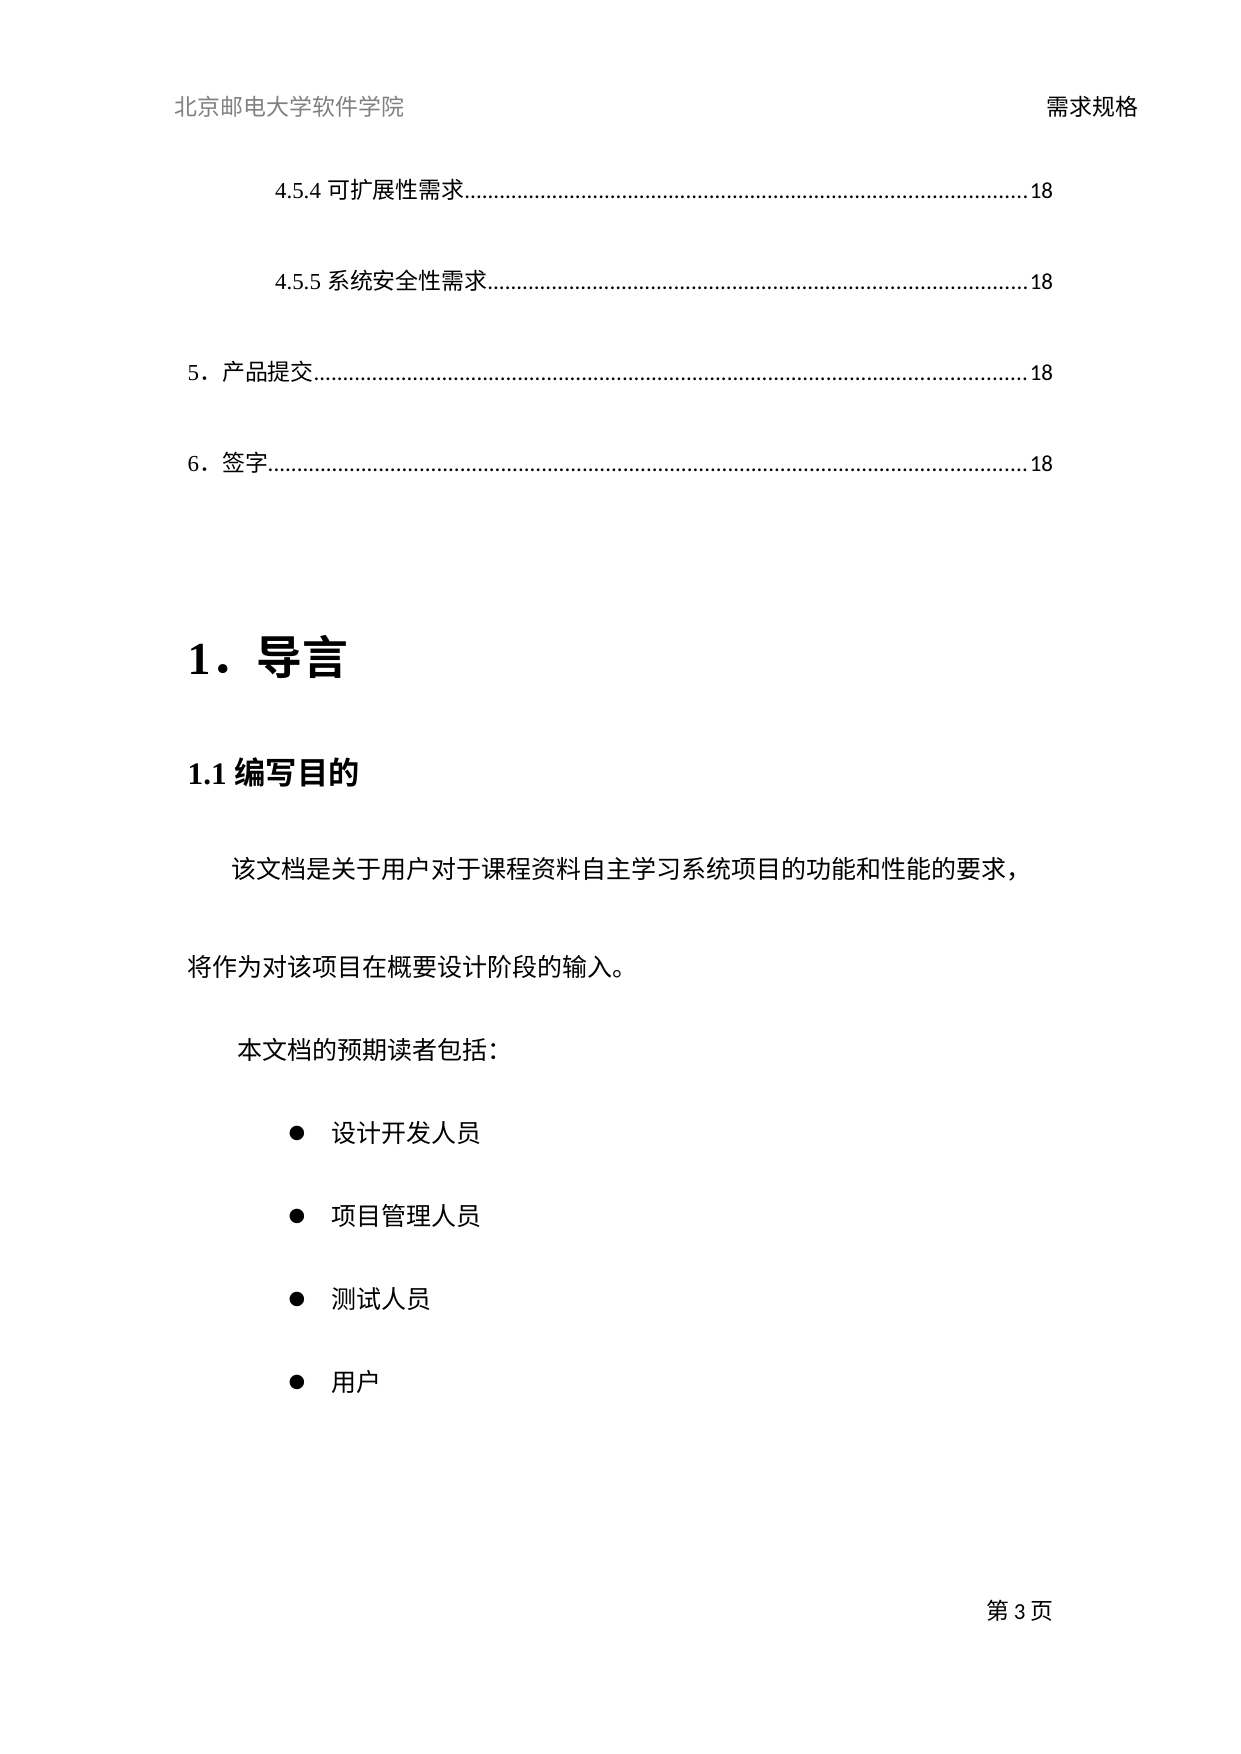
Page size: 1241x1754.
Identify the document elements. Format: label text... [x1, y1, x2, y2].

list 测试人员 [287, 1265, 1053, 1330]
list 用户 [287, 1348, 1053, 1413]
text 该文档是关于用户对于课程资料自主学习系统项目的功能和性能的要求，将作为对该项目在概要设计阶段的输入。 [187, 835, 1053, 998]
list 设计开发人员 [287, 1099, 1053, 1164]
subtitle 1．导言 [187, 606, 1053, 704]
list 项目管理人员 [287, 1182, 1053, 1247]
subtitle 1.1 编写目的 [187, 738, 1053, 803]
text 本文档的预期读者包括： [187, 1016, 1053, 1081]
